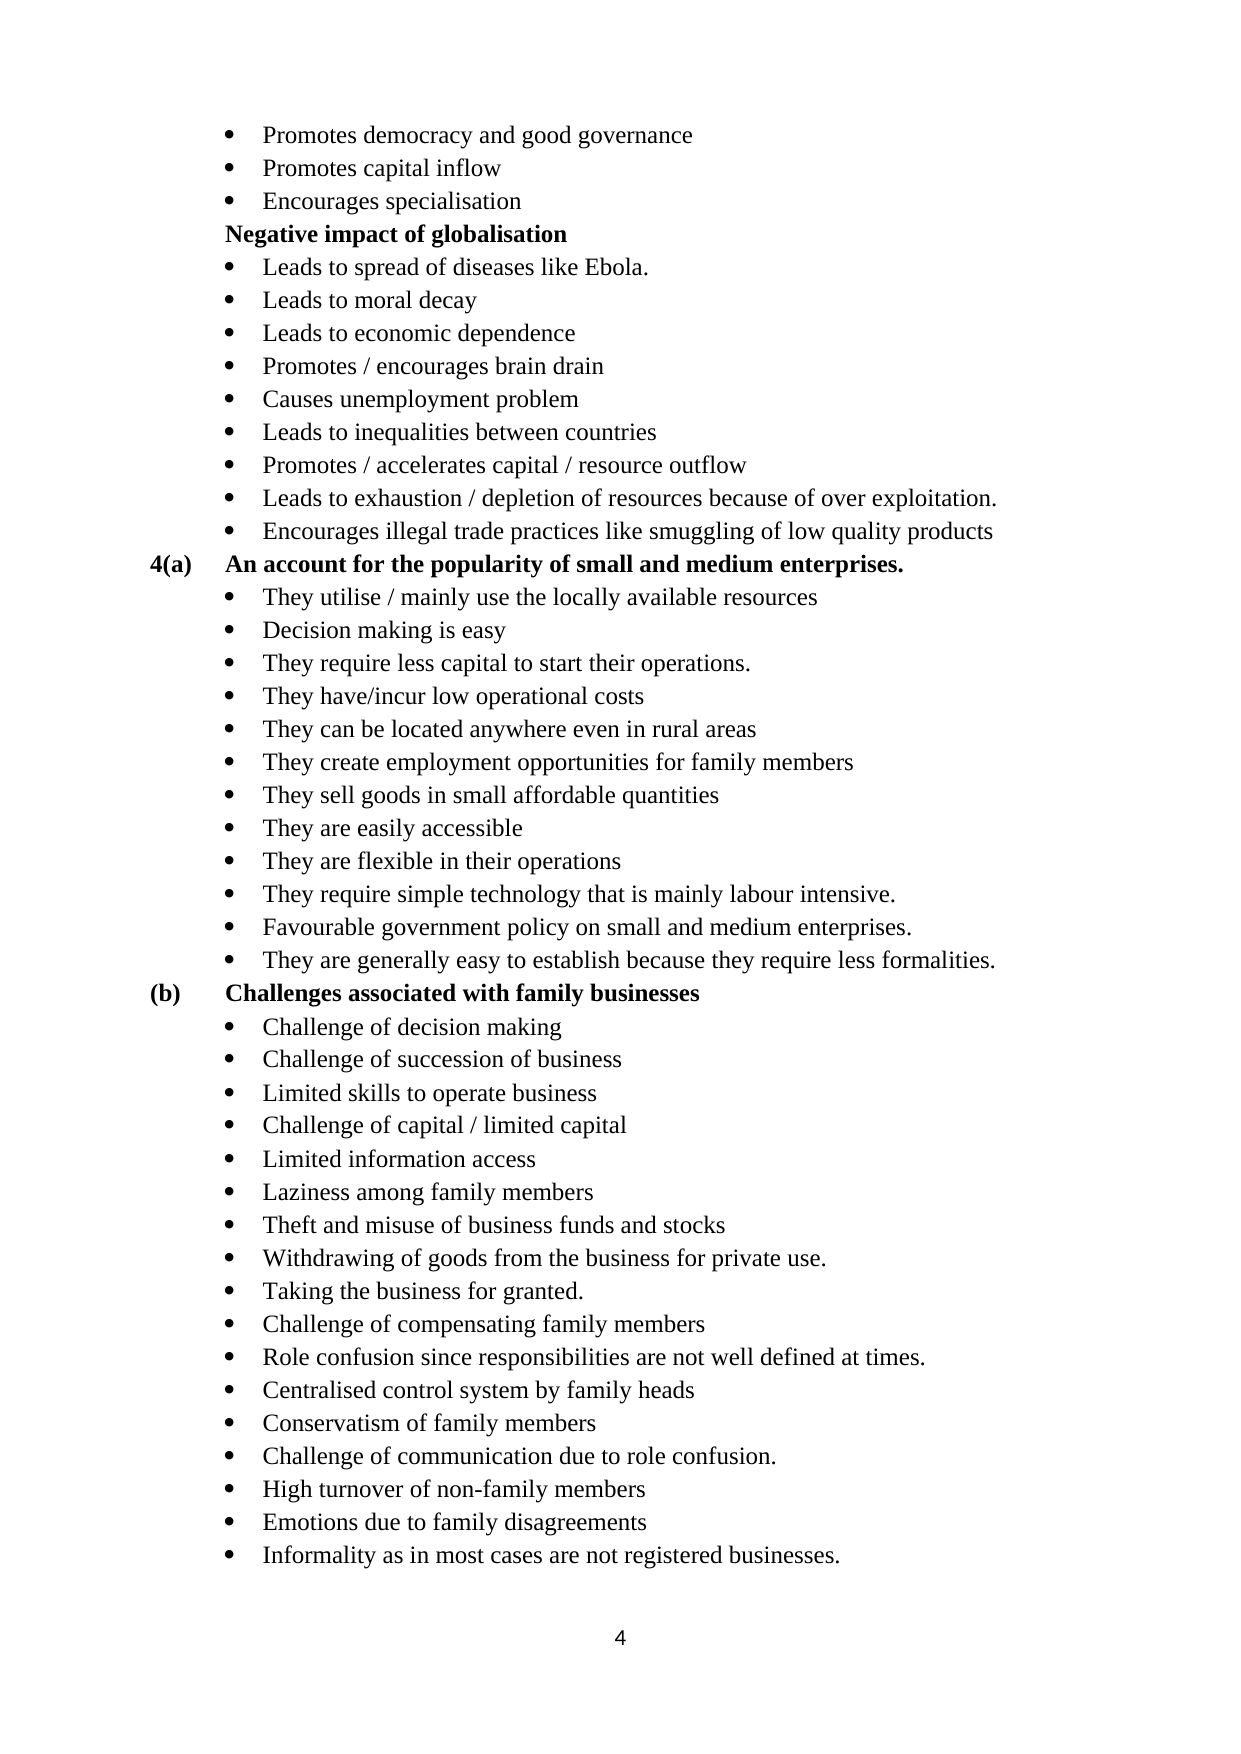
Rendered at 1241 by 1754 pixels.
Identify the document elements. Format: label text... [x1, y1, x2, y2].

list Emotions due to family disagreements [225, 1507, 1090, 1536]
list Informality as in most cases are not registered businesses. [225, 1540, 1090, 1569]
list They sell goods in small affordable quantities [225, 780, 1090, 809]
list They utilise / mainly use the locally available resources [225, 582, 1090, 611]
list They have/incur low operational costs [225, 681, 1090, 710]
list Challenge of communication due to role confusion. [225, 1441, 1090, 1469]
list They require less capital to start their operations. [225, 648, 1090, 677]
list They can be located anywhere even in rural areas [225, 714, 1090, 743]
text (b) Challenges associated with family businesses [150, 978, 1090, 1007]
list Encourages illegal trade practices like smuggling of low quality products [225, 516, 1090, 545]
list Promotes democracy and good governance [225, 120, 1090, 149]
list Laziness among family members [225, 1177, 1090, 1205]
list Promotes capital inflow [225, 153, 1090, 182]
list Promotes / accelerates capital / resource outflow [225, 450, 1090, 479]
list Leads to spread of diseases like Ebola. [225, 252, 1090, 281]
list Role confusion since responsibilities are not well defined at times. [225, 1342, 1090, 1371]
list Taking the business for granted. [225, 1276, 1090, 1304]
list They are easily accessible [225, 813, 1090, 842]
text Negative impact of globalisation [150, 219, 1090, 248]
list Leads to inequalities between countries [225, 417, 1090, 446]
list Withdrawing of goods from the business for private use. [225, 1243, 1090, 1271]
list They require simple technology that is mainly labour intensive. [225, 879, 1090, 908]
list Limited skills to operate business [225, 1078, 1090, 1106]
list Leads to exhaustion / depletion of resources because of over exploitation. [225, 483, 1090, 512]
list Challenge of capital / limited capital [225, 1111, 1090, 1139]
list Causes unemployment problem [225, 384, 1090, 413]
list Decision making is easy [225, 615, 1090, 644]
list Encourages specialisation [225, 186, 1090, 215]
list They create employment opportunities for family members [225, 747, 1090, 776]
list Challenge of compensating family members [225, 1309, 1090, 1337]
list They are flexible in their operations [225, 846, 1090, 875]
list Favourable government policy on small and medium enterprises. [225, 912, 1090, 941]
list Challenge of decision making [225, 1012, 1090, 1040]
list Challenge of succession of business [225, 1044, 1090, 1073]
list Conservatism of family members [225, 1408, 1090, 1437]
list Limited information access [225, 1144, 1090, 1172]
list Leads to economic dependence [225, 318, 1090, 347]
list They are generally easy to establish because they require less formalities. [225, 946, 1090, 974]
list Leads to moral decay [225, 285, 1090, 314]
list Promotes / encourages brain drain [225, 351, 1090, 380]
text 4(a) An account for the popularity of small and medium enterprises. [150, 549, 1090, 578]
list Centralised control system by family heads [225, 1375, 1090, 1403]
list High turnover of non-family members [225, 1474, 1090, 1503]
list Theft and misuse of business funds and stocks [225, 1210, 1090, 1238]
